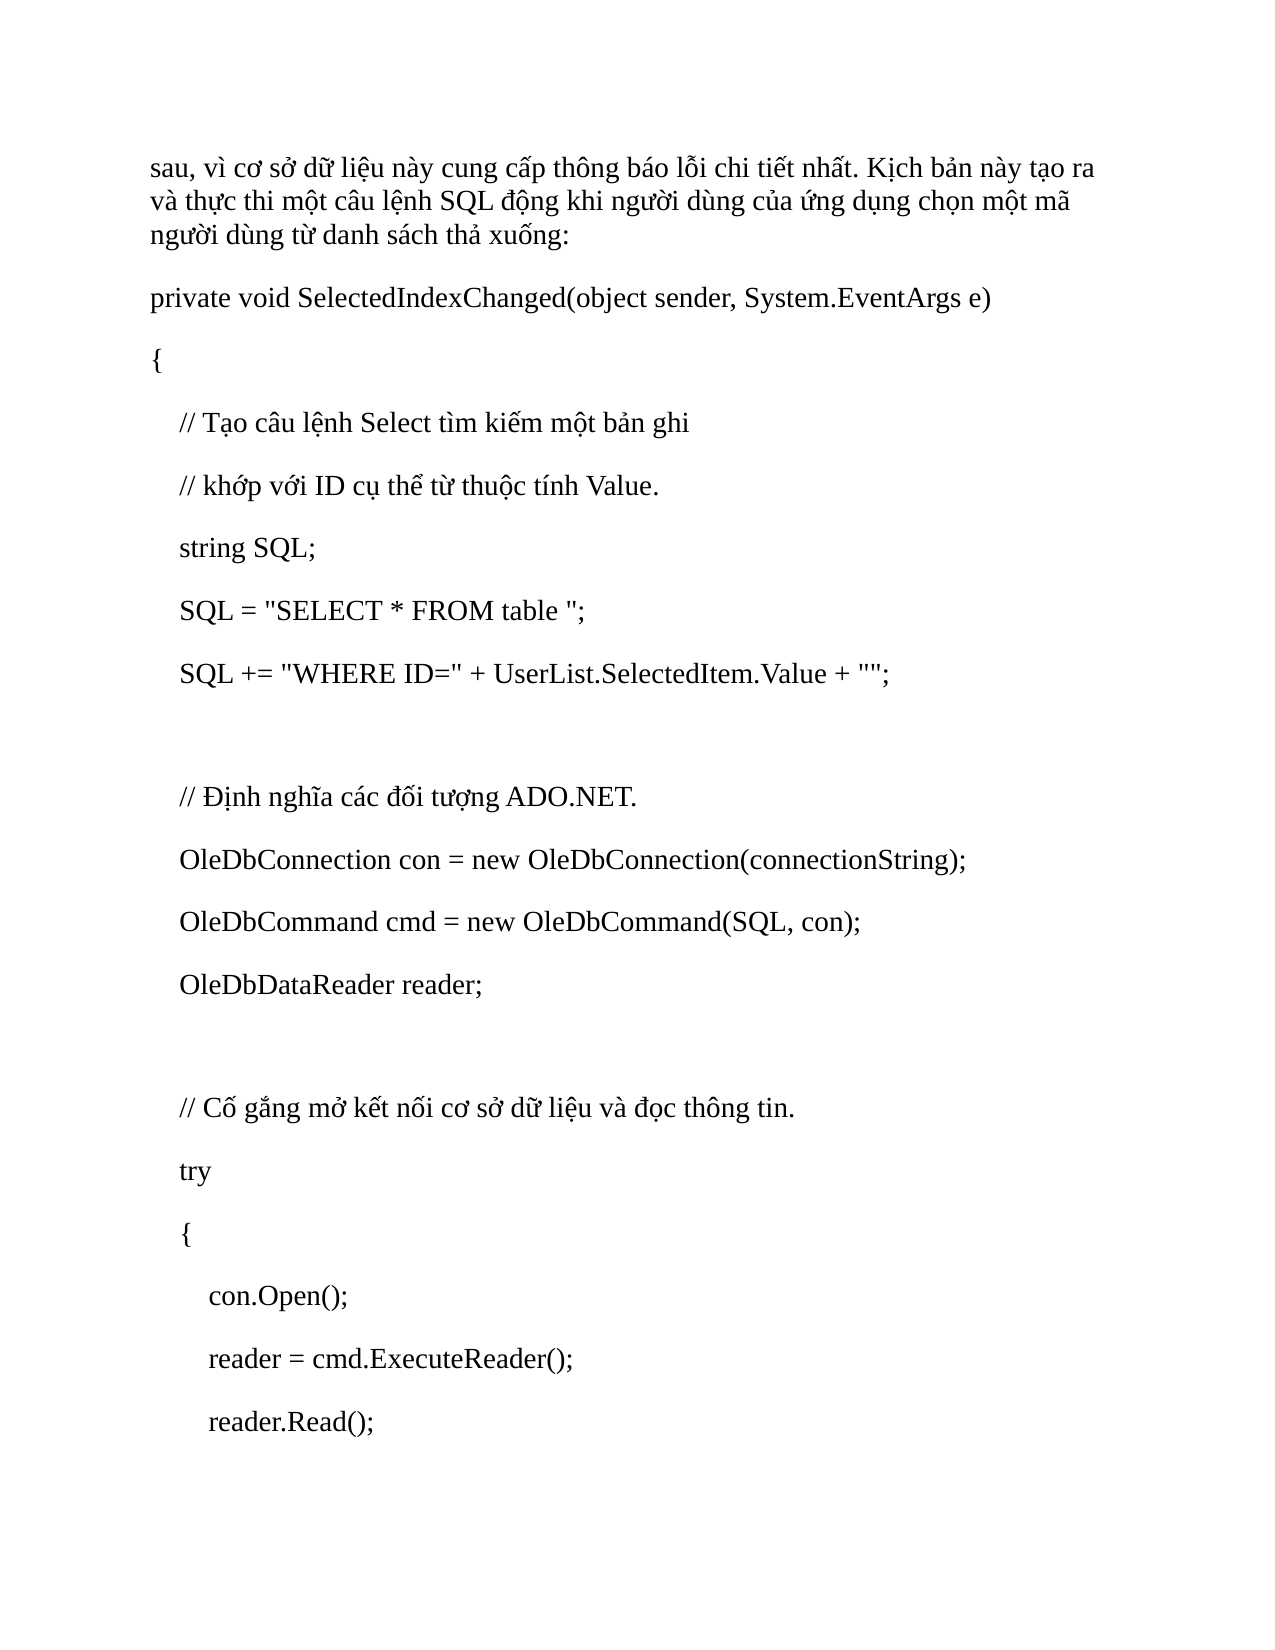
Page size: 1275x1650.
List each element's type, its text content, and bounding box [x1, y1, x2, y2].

text OleDbDataReader reader; [150, 967, 1125, 1001]
text con.Open(); [150, 1278, 1125, 1312]
text // Cố gắng mở kết nối cơ sở dữ liệu và đọc thông tin. [150, 1090, 1125, 1124]
text reader = cmd.ExecuteReader(); [150, 1341, 1125, 1375]
text { [150, 1216, 1125, 1249]
text SQL = "SELECT * FROM table "; [150, 593, 1125, 627]
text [150, 150, 1125, 251]
text SQL += "WHERE ID=" + UserList.SelectedItem.Value + ""; [150, 656, 1125, 689]
text try [150, 1153, 1125, 1187]
text reader.Read(); [150, 1404, 1125, 1437]
text OleDbConnection con = new OleDbConnection(connectionString); [150, 842, 1125, 875]
text string SQL; [150, 531, 1125, 564]
text // Định nghĩa các đối tượng ADO.NET. [150, 779, 1125, 813]
text // khớp với ID cụ thể từ thuộc tính Value. [150, 468, 1125, 501]
text OleDbCommand cmd = new OleDbCommand(SQL, con); [150, 904, 1125, 938]
text // Tạo câu lệnh Select tìm kiếm một bản ghi [150, 405, 1125, 439]
text private void SelectedIndexChanged(object sender, System.EventArgs e) [150, 280, 1125, 313]
text { [150, 342, 1125, 376]
